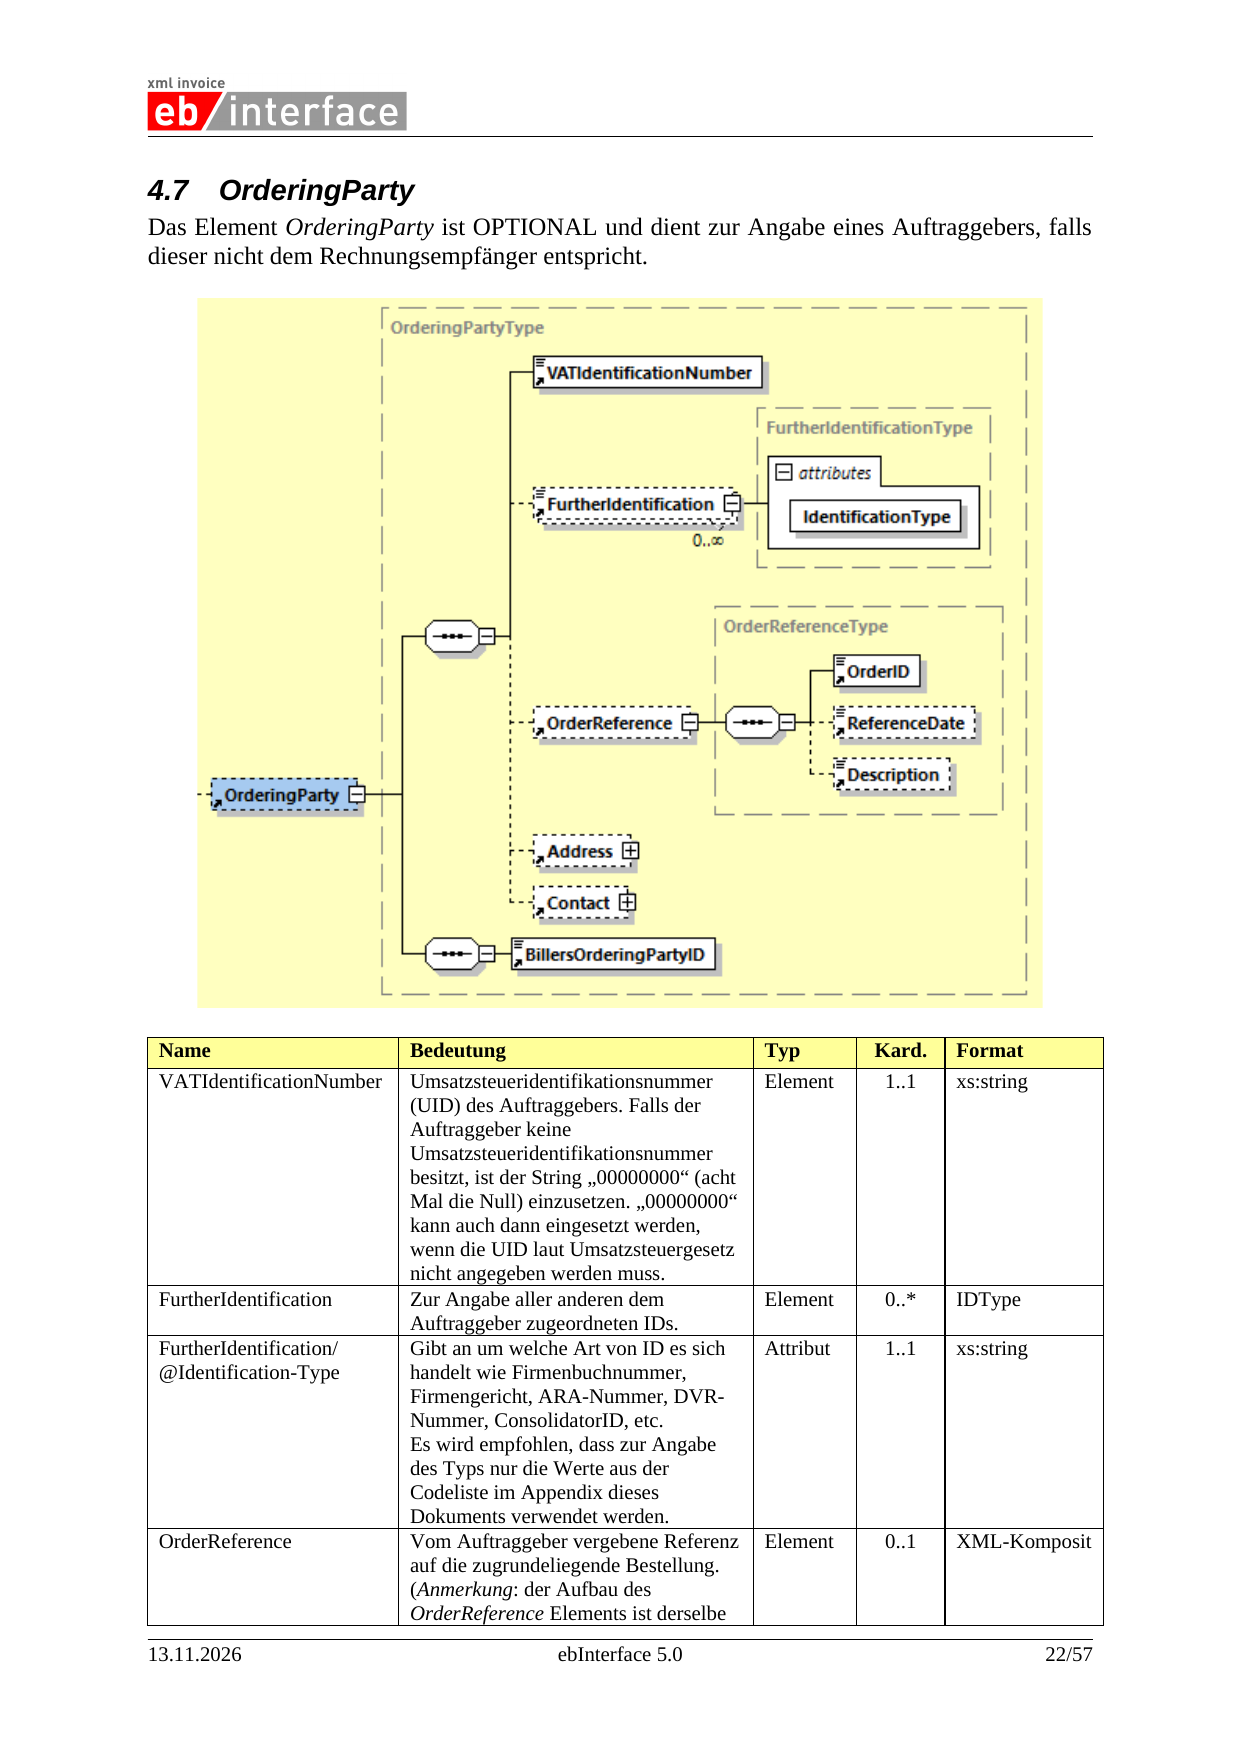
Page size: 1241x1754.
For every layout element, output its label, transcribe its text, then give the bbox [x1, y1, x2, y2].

table_header Format [946, 1038, 1103, 1068]
table_cell xs:string [946, 1336, 1103, 1528]
table_cell 0..* [857, 1286, 944, 1334]
table_cell 0..1 [857, 1529, 944, 1625]
table_cell VATIdentificationNumber [148, 1069, 398, 1285]
table_header Name [148, 1038, 398, 1068]
table_header Bedeutung [399, 1038, 753, 1068]
table_cell Element [754, 1529, 856, 1625]
picture [197, 298, 1043, 1008]
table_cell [399, 1529, 753, 1625]
table_header Kard. [857, 1038, 944, 1068]
table_cell Zur Angabe aller anderen dem Auftraggeber zugeordneten IDs. [399, 1286, 753, 1334]
table_cell Umsatzsteueridentifikationsnummer (UID) des Auftraggebers. Falls der Auftraggeber keine Umsatzsteueridentifikationsnummer besitzt, ist der String „00000000“ (acht Mal die Null) einzusetzen. „00000000“ kann auch dann eingesetzt werden, wenn die UID laut Umsatzsteuergesetz nicht angegeben werden muss. [399, 1069, 753, 1285]
table_cell IDType [946, 1286, 1103, 1334]
table_cell Attribut [754, 1336, 856, 1528]
table_cell 1..1 [857, 1336, 944, 1528]
subtitle OrderingParty [148, 173, 1093, 206]
table_cell Element [754, 1069, 856, 1285]
table_cell Element [754, 1286, 856, 1334]
text Das Element OrderingParty ist OPTIONAL und dient zur Angabe eines Auftraggebers, falls dieser nicht dem Rechnungsempfänger entspricht. [148, 212, 1093, 270]
table_cell FurtherIdentification [148, 1286, 398, 1334]
table_cell FurtherIdentification/@Identification-Type [148, 1336, 398, 1528]
table_header Typ [754, 1038, 856, 1068]
table_cell xs:string [946, 1069, 1103, 1285]
table_cell OrderReference [148, 1529, 398, 1625]
table_cell XML-Komposit [946, 1529, 1103, 1625]
table_cell Gibt an um welche Art von ID es sich handelt wie Firmenbuchnummer, Firmengericht, ARA-Nummer, DVR-Nummer, ConsolidatorID, etc. Es wird empfohlen, dass zur Angabe des Typs nur die Werte aus der Codeliste im Appendix dieses Dokuments verwendet werden. [399, 1336, 753, 1528]
picture [147, 73, 407, 134]
table_cell 1..1 [857, 1069, 944, 1285]
